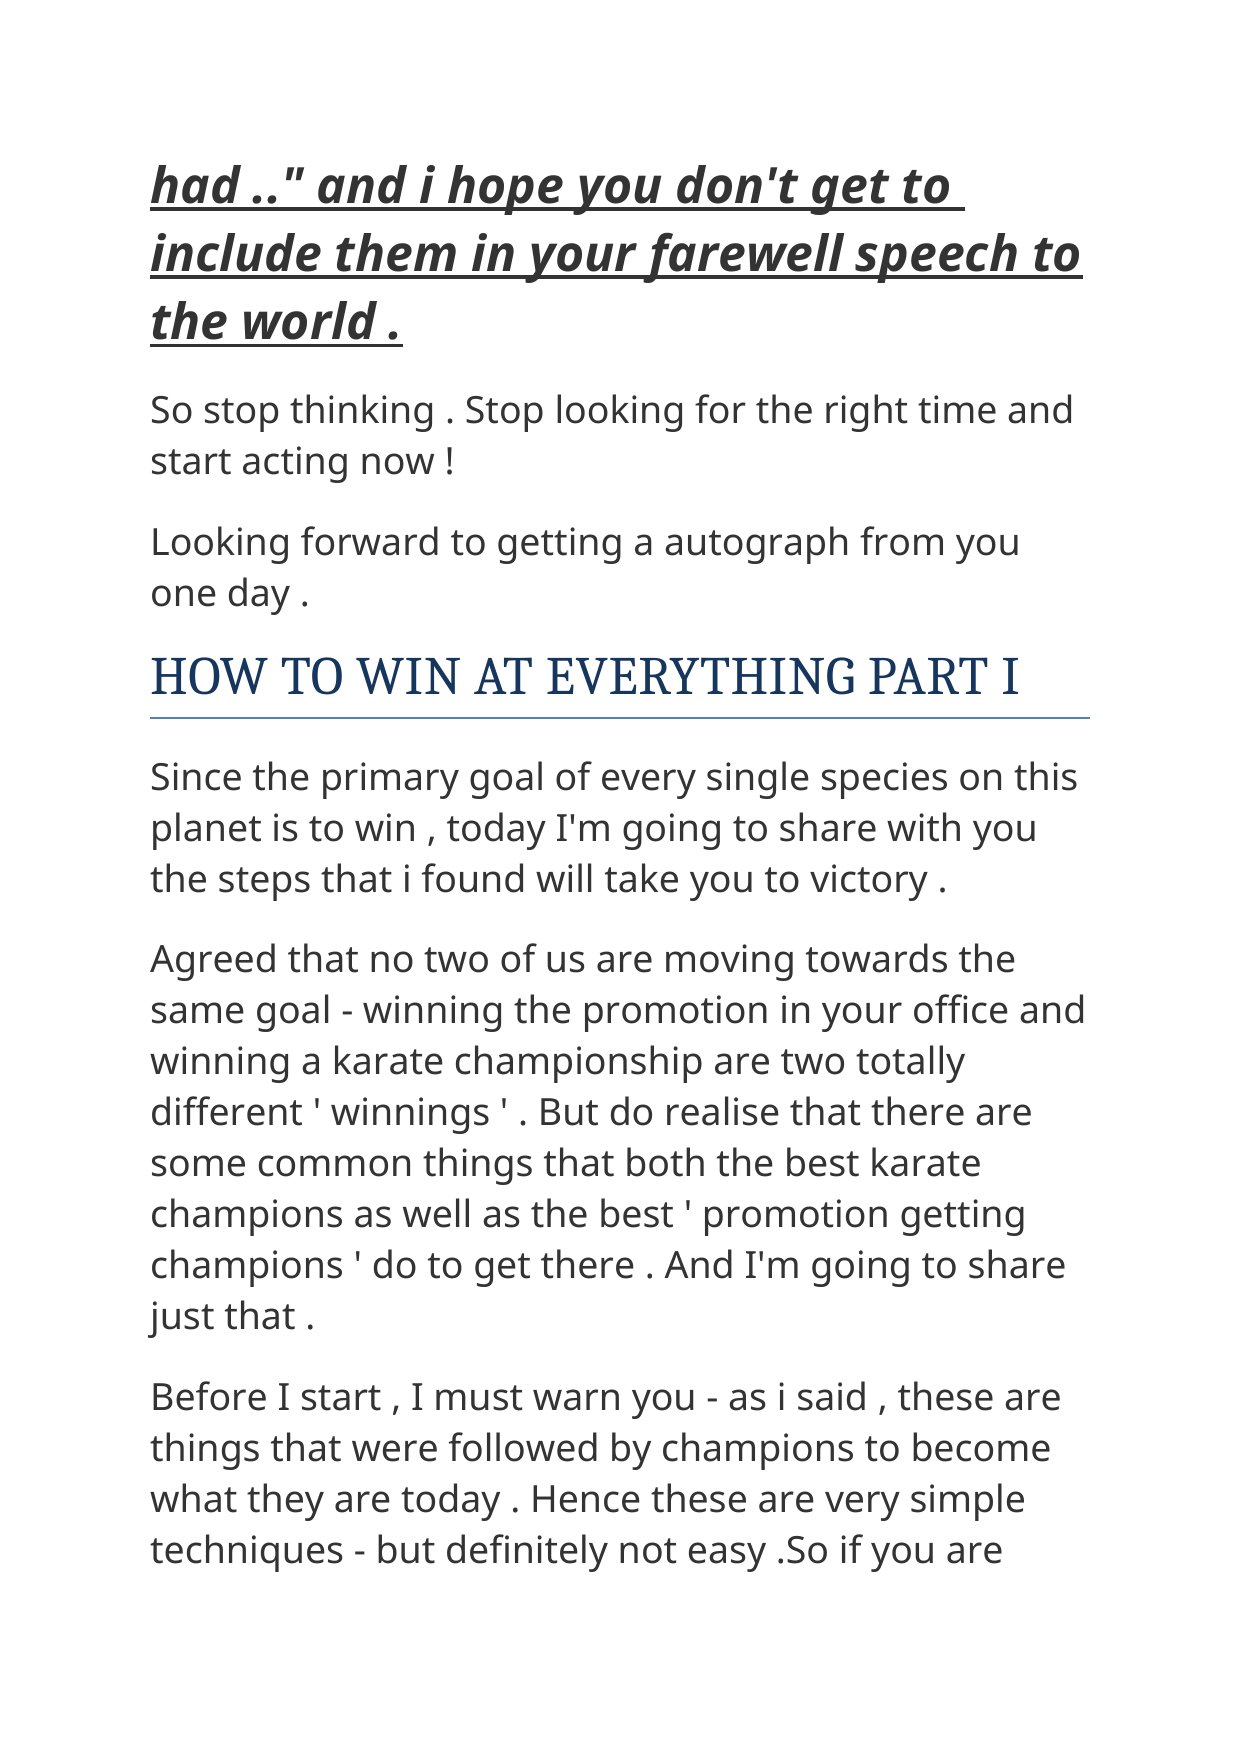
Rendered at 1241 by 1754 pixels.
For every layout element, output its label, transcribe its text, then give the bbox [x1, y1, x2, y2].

text Since the primary goal of every single species on this planet is to win , today I'm going to share with you the steps that i found will take you to victory . [150, 750, 1090, 903]
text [150, 1370, 1090, 1574]
text Looking forward to getting a autograph from you one day . [150, 515, 1090, 617]
title HOW TO WIN AT EVERYTHING PART I [150, 646, 1090, 717]
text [150, 150, 1090, 354]
text So stop thinking . Stop looking for the right time and start acting now ! [150, 383, 1090, 486]
text Agreed that no two of us are moving towards the same goal - winning the promotion in your office and winning a karate championship are two totally different ' winnings ' . But do realise that there are some common things that both the best karate champions as well as the best ' promotion getting champions ' do to get there . And I'm going to share just that . [150, 932, 1090, 1341]
